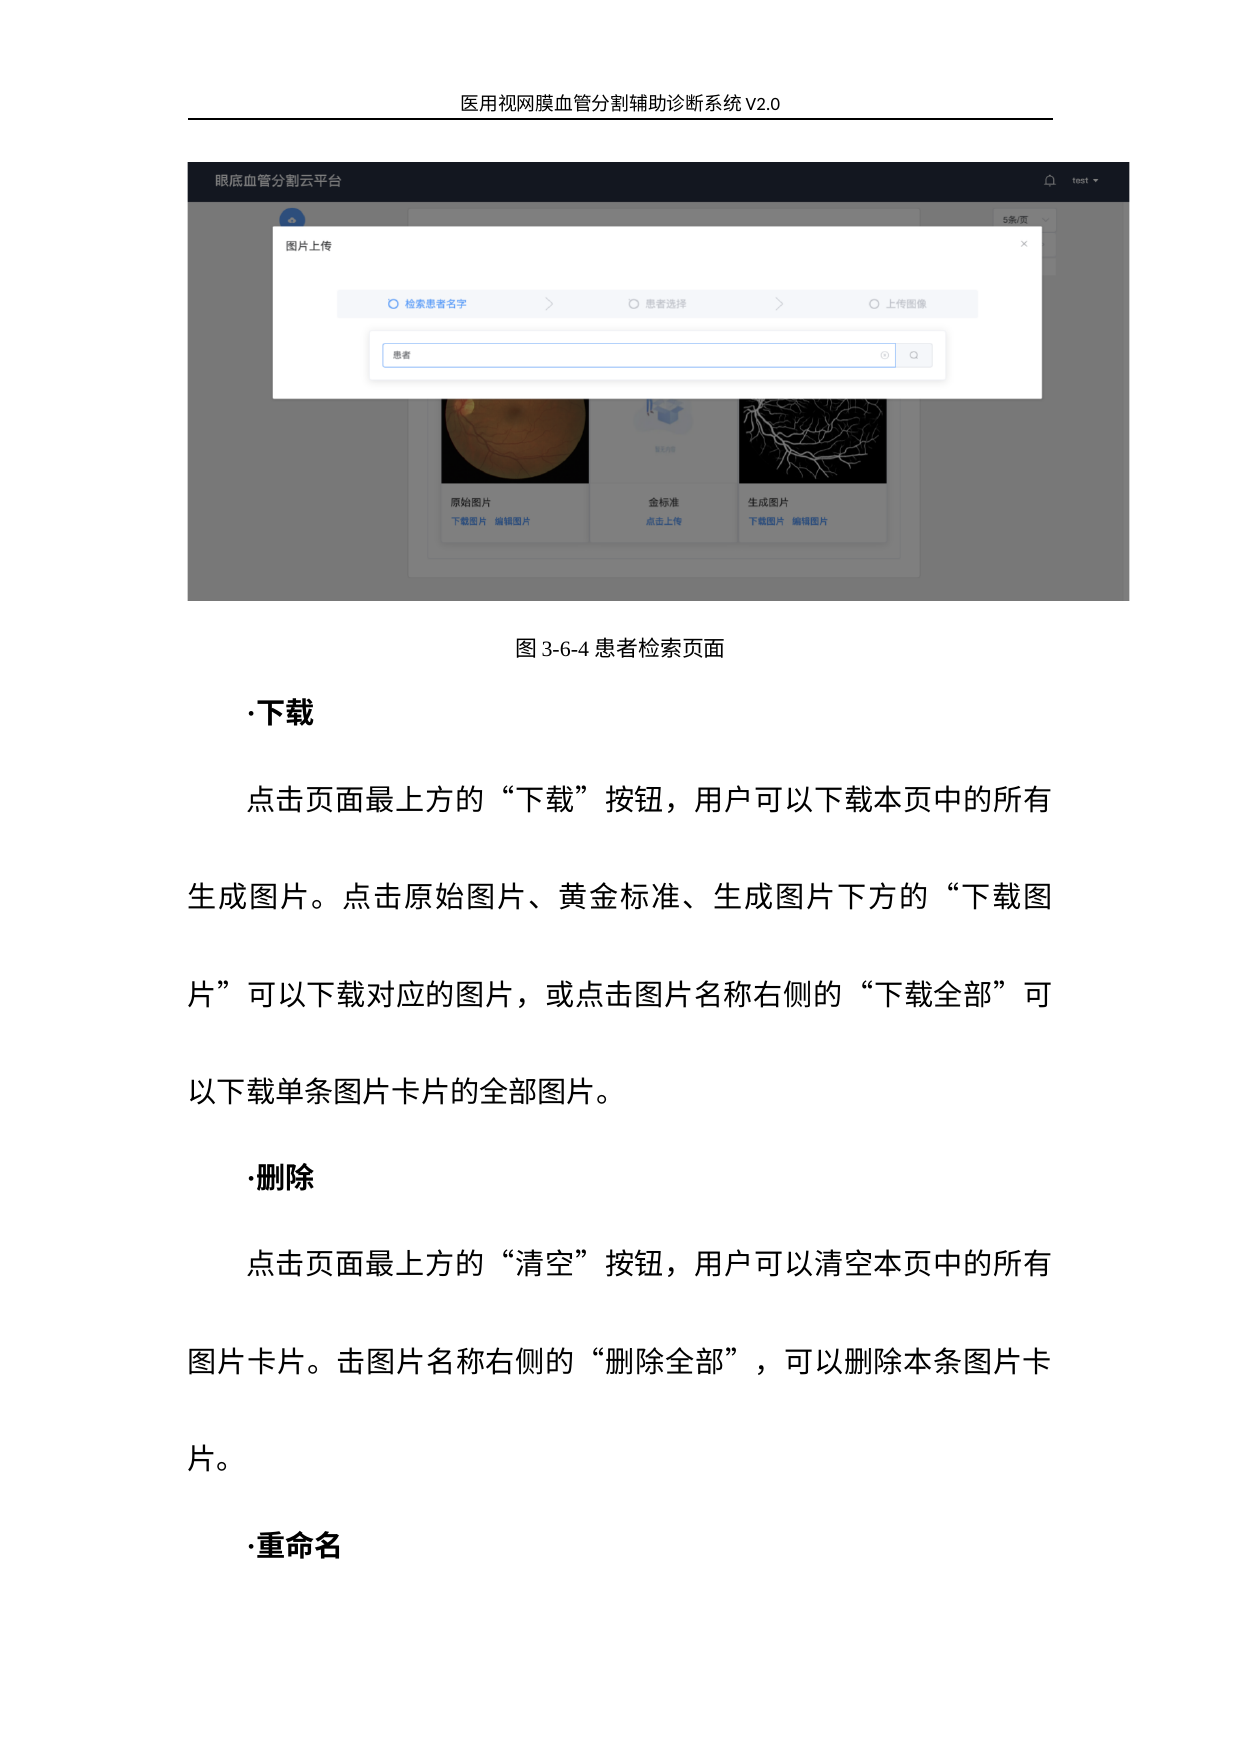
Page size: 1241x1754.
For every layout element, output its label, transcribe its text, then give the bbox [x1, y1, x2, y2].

text 图 3-6-4 患者检索页面 [187, 630, 1053, 663]
text 点击页面最上方的“下载”按钮，用户可以下载本页中的所有生成图片。点击原始图片、黄金标准、生成图片下方的“下载图片”可以下载对应的图片，或点击图片名称右侧的“下载全部”可以下载单条图片卡片的全部图片。 [187, 765, 1053, 1122]
picture [187, 162, 1130, 601]
text ·重命名 [187, 1511, 1053, 1576]
text ·删除 [187, 1143, 1053, 1208]
text ·下载 [187, 679, 1053, 744]
text 点击页面最上方的“清空”按钮，用户可以清空本页中的所有图片卡片。击图片名称右侧的“删除全部”，可以删除本条图片卡片。 [187, 1229, 1053, 1489]
